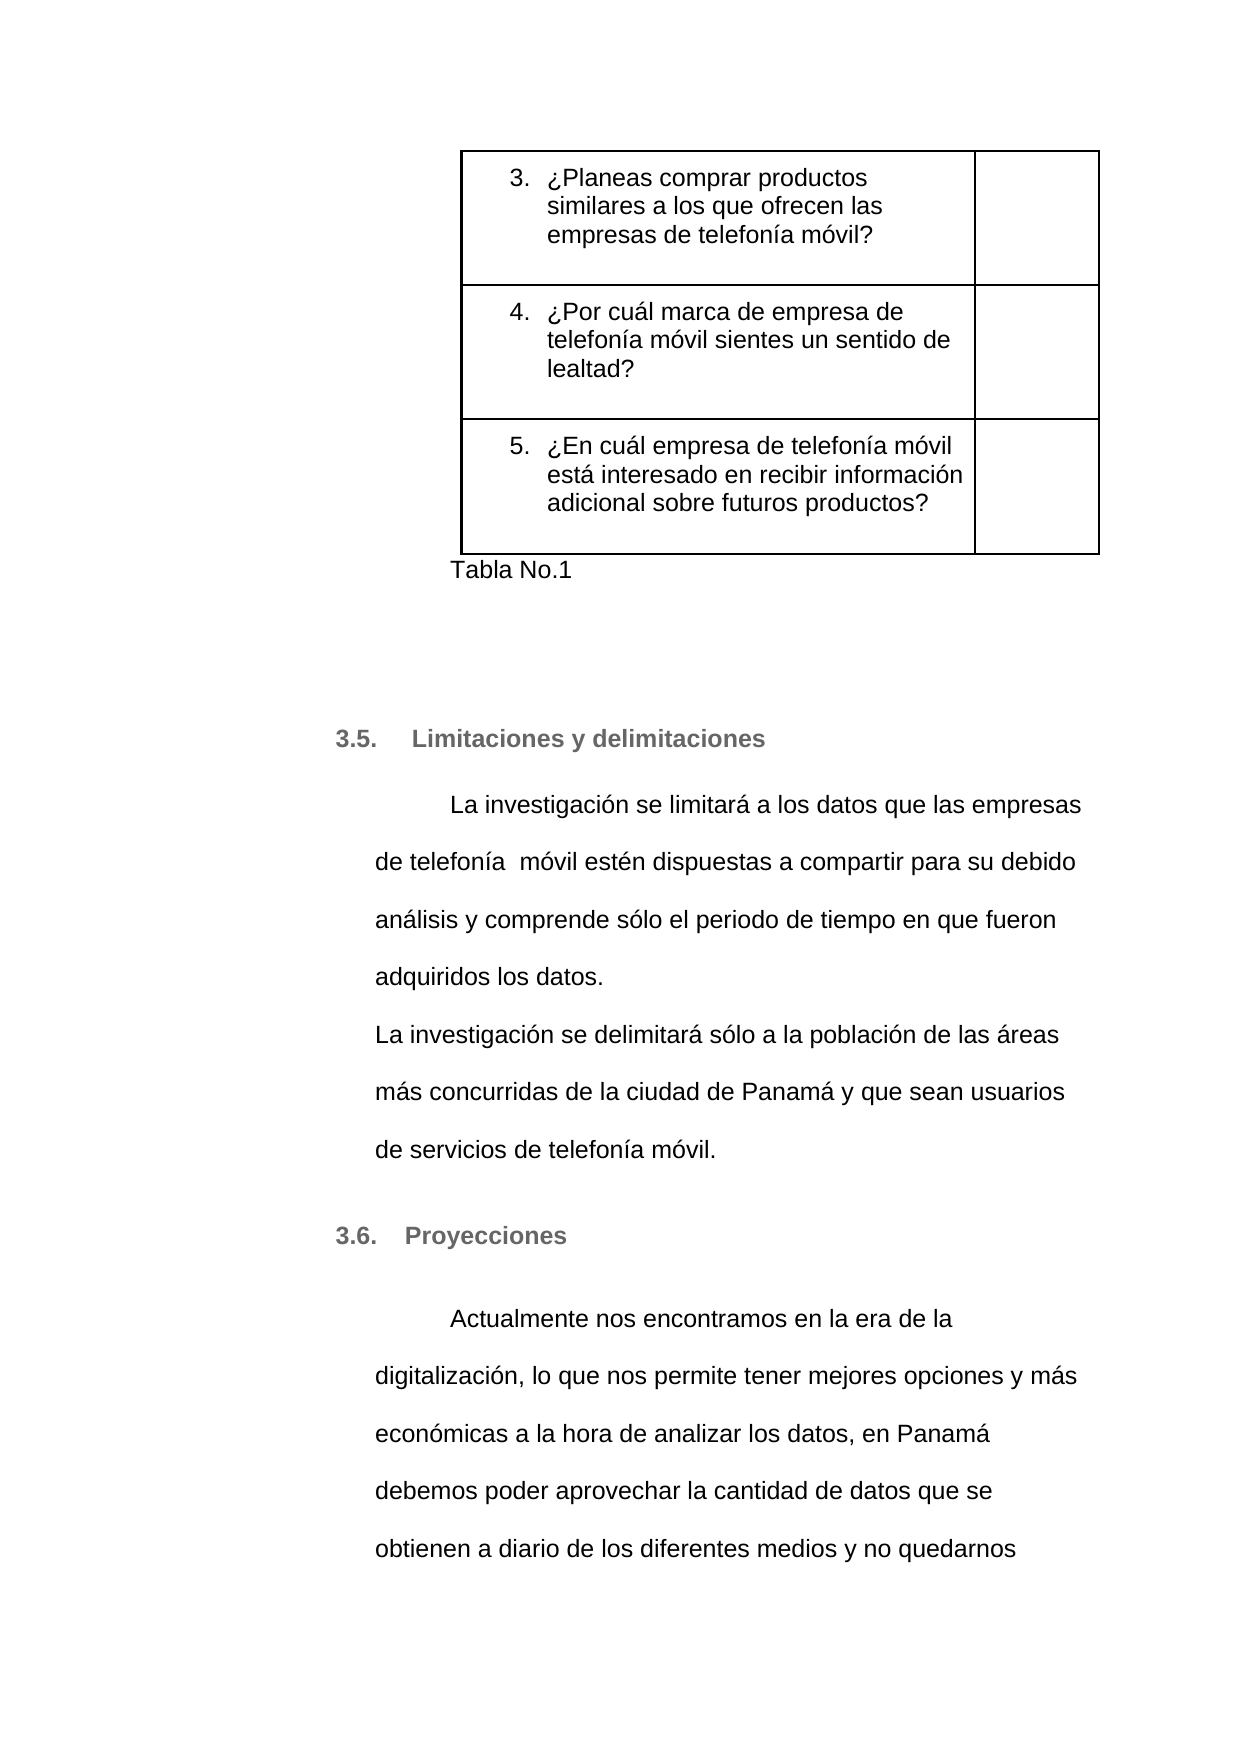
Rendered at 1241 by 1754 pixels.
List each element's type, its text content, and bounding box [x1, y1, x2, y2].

text La investigación se delimitará sólo a la población de las áreas más concurridas de la ciudad de Panamá y que sean usuarios de servicios de telefonía móvil. [375, 1019, 1090, 1163]
table_cell [976, 286, 1098, 418]
table_cell ¿En cuál empresa de telefonía móvil está interesado en recibir información adicional sobre futuros productos? [463, 420, 974, 552]
subtitle 3.6. Proyecciones [335, 1221, 1090, 1250]
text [375, 1304, 1090, 1562]
table_cell ¿Por cuál marca de empresa de telefonía móvil sientes un sentido de lealtad? [463, 286, 974, 418]
text Tabla No.1 [150, 554, 1090, 583]
table_cell [976, 420, 1098, 552]
subtitle 3.5. Limitaciones y delimitaciones [335, 724, 1090, 752]
table_cell ¿Planeas comprar productos similares a los que ofrecen las empresas de telefonía móvil? [463, 152, 974, 284]
table_cell [976, 152, 1098, 284]
text La investigación se limitará a los datos que las empresas de telefonía móvil estén dispuestas a compartir para su debido análisis y comprende sólo el periodo de tiempo en que fueron adquiridos los datos. [375, 789, 1090, 991]
